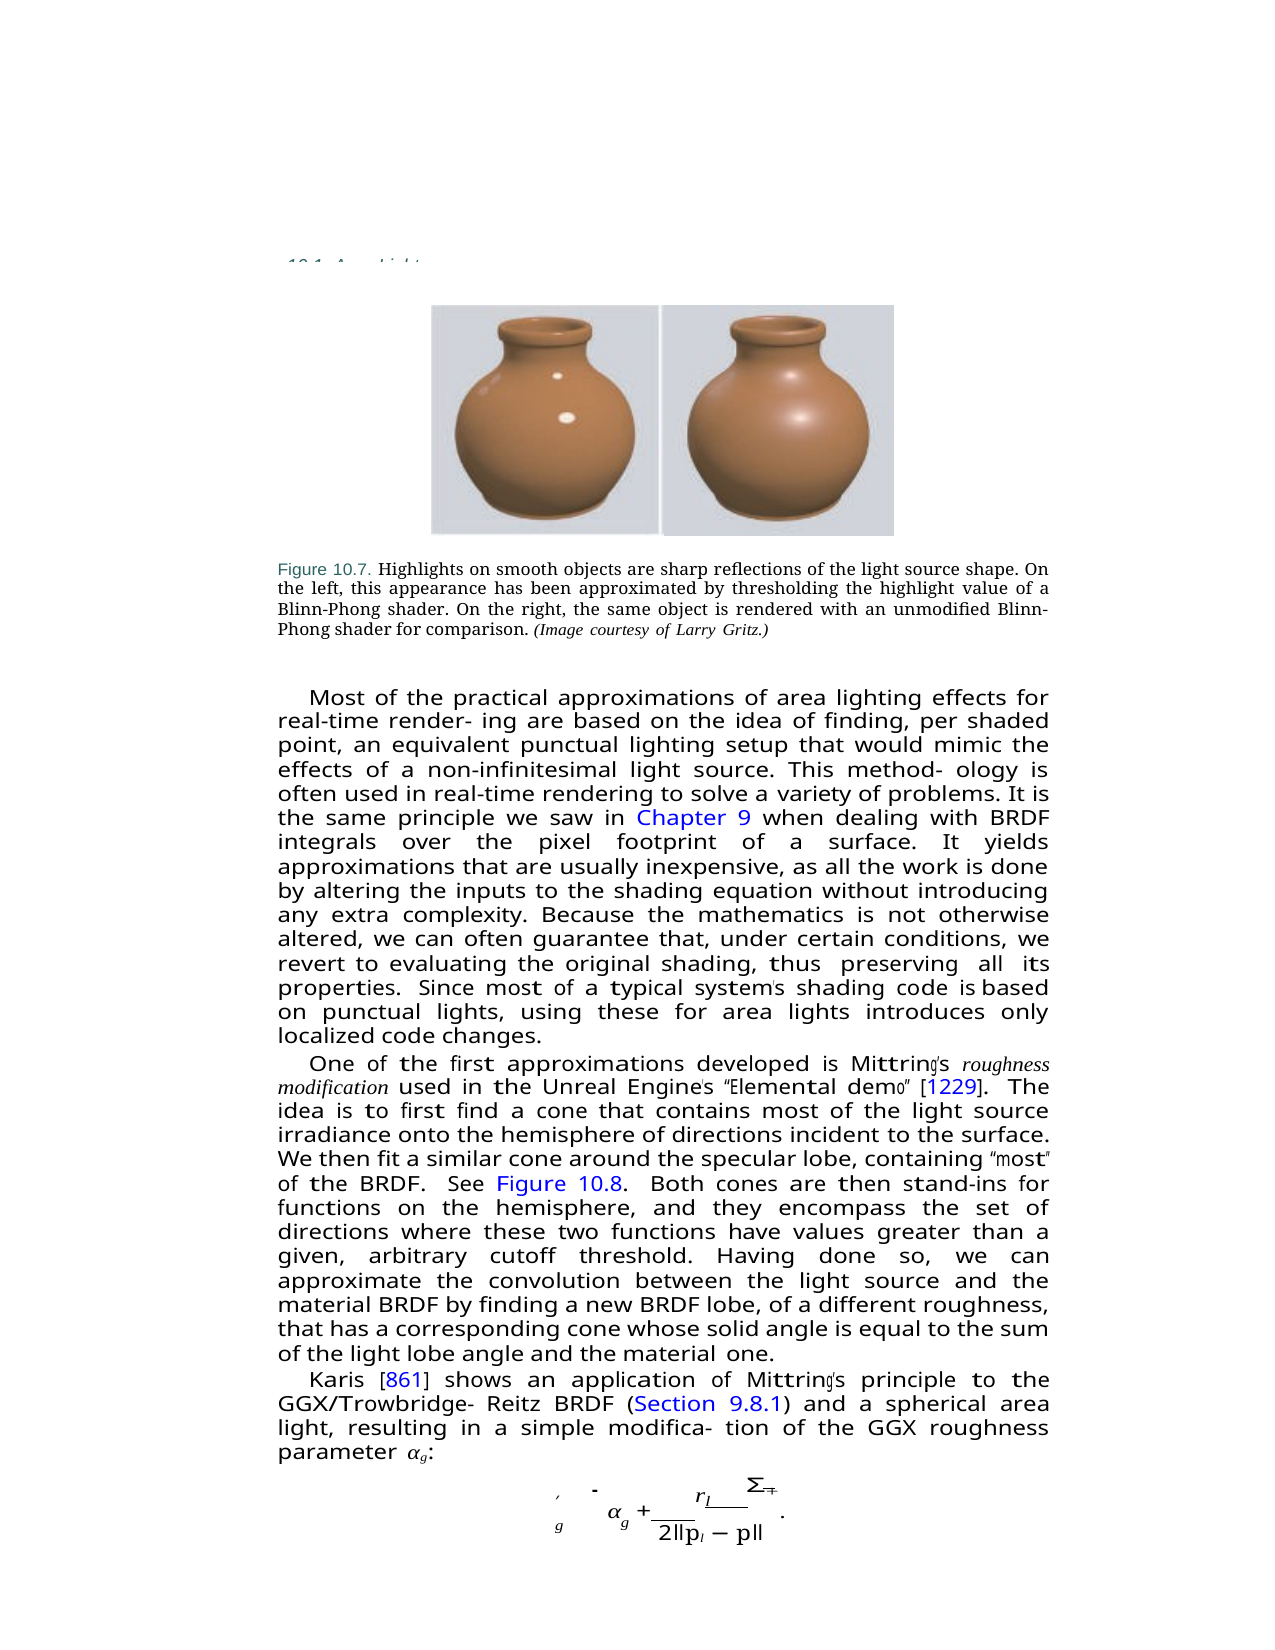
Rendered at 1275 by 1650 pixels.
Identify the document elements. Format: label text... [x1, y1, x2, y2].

text Most of the practical approximations of area lighting effects for real-time render- ing are based on the idea of finding, per shaded point, an equivalent punctual lighting setup that would mimic the effects of a non-infinitesimal light source. This method- ology is often used in real-time rendering to solve a variety of problems. It is the same principle we saw in Chapter 9 when dealing with BRDF integrals over the pixel footprint of a surface. It yields approximations that are usually inexpensive, as all the work is done by altering the inputs to the shading equation without introducing any extra complexity. Because the mathematics is not otherwise altered, we can often guarantee that, under certain conditions, we revert to evaluating the original shading, thus preserving all its properties. Since most of a typical system’s shading code is based on punctual lights, using these for area lights introduces only localized code changes. [277, 686, 1050, 1050]
text . Σ+ [272, 1476, 1096, 1497]
text One of the first approximations developed is Mittring’s roughness modification used in the Unreal Engine’s “Elemental demo” [1229]. The idea is to first find a cone that contains most of the light source irradiance onto the hemisphere of directions incident to the surface. We then fit a similar cone around the specular lobe, containing “most” of the BRDF. See Figure 10.8. Both cones are then stand-ins for functions on the hemisphere, and they encompass the set of directions where these two functions have values greater than a given, arbitrary cutoff threshold. Having done so, we can approximate the convolution between the light source and the material BRDF by finding a new BRDF lobe, of a different roughness, that has a corresponding cone whose solid angle is equal to the sum of the light lobe angle and the material one. [277, 1052, 1050, 1367]
picture [431, 305, 894, 536]
text Figure 10.7. Highlights on smooth objects are sharp reﬂections of the light source shape. On the left, this appearance has been approximated by thresholding the highlight value of a Blinn-Phong shader. On the right, the same object is rendered with an unmodiﬁed Blinn-Phong shader for comparison. (Image courtesy of Larry Gritz.) [277, 559, 1050, 641]
text Karis [861] shows an application of Mittring’s principle to the GGX/Trowbridge- Reitz BRDF (Section 9.8.1) and a spherical area light, resulting in a simple modifica- tion of the GGX roughness parameter αg: [277, 1369, 1050, 1466]
text g g 2ǁpl − pǁ [555, 1523, 1096, 1545]
text ′ α + rl . [555, 1497, 1096, 1523]
